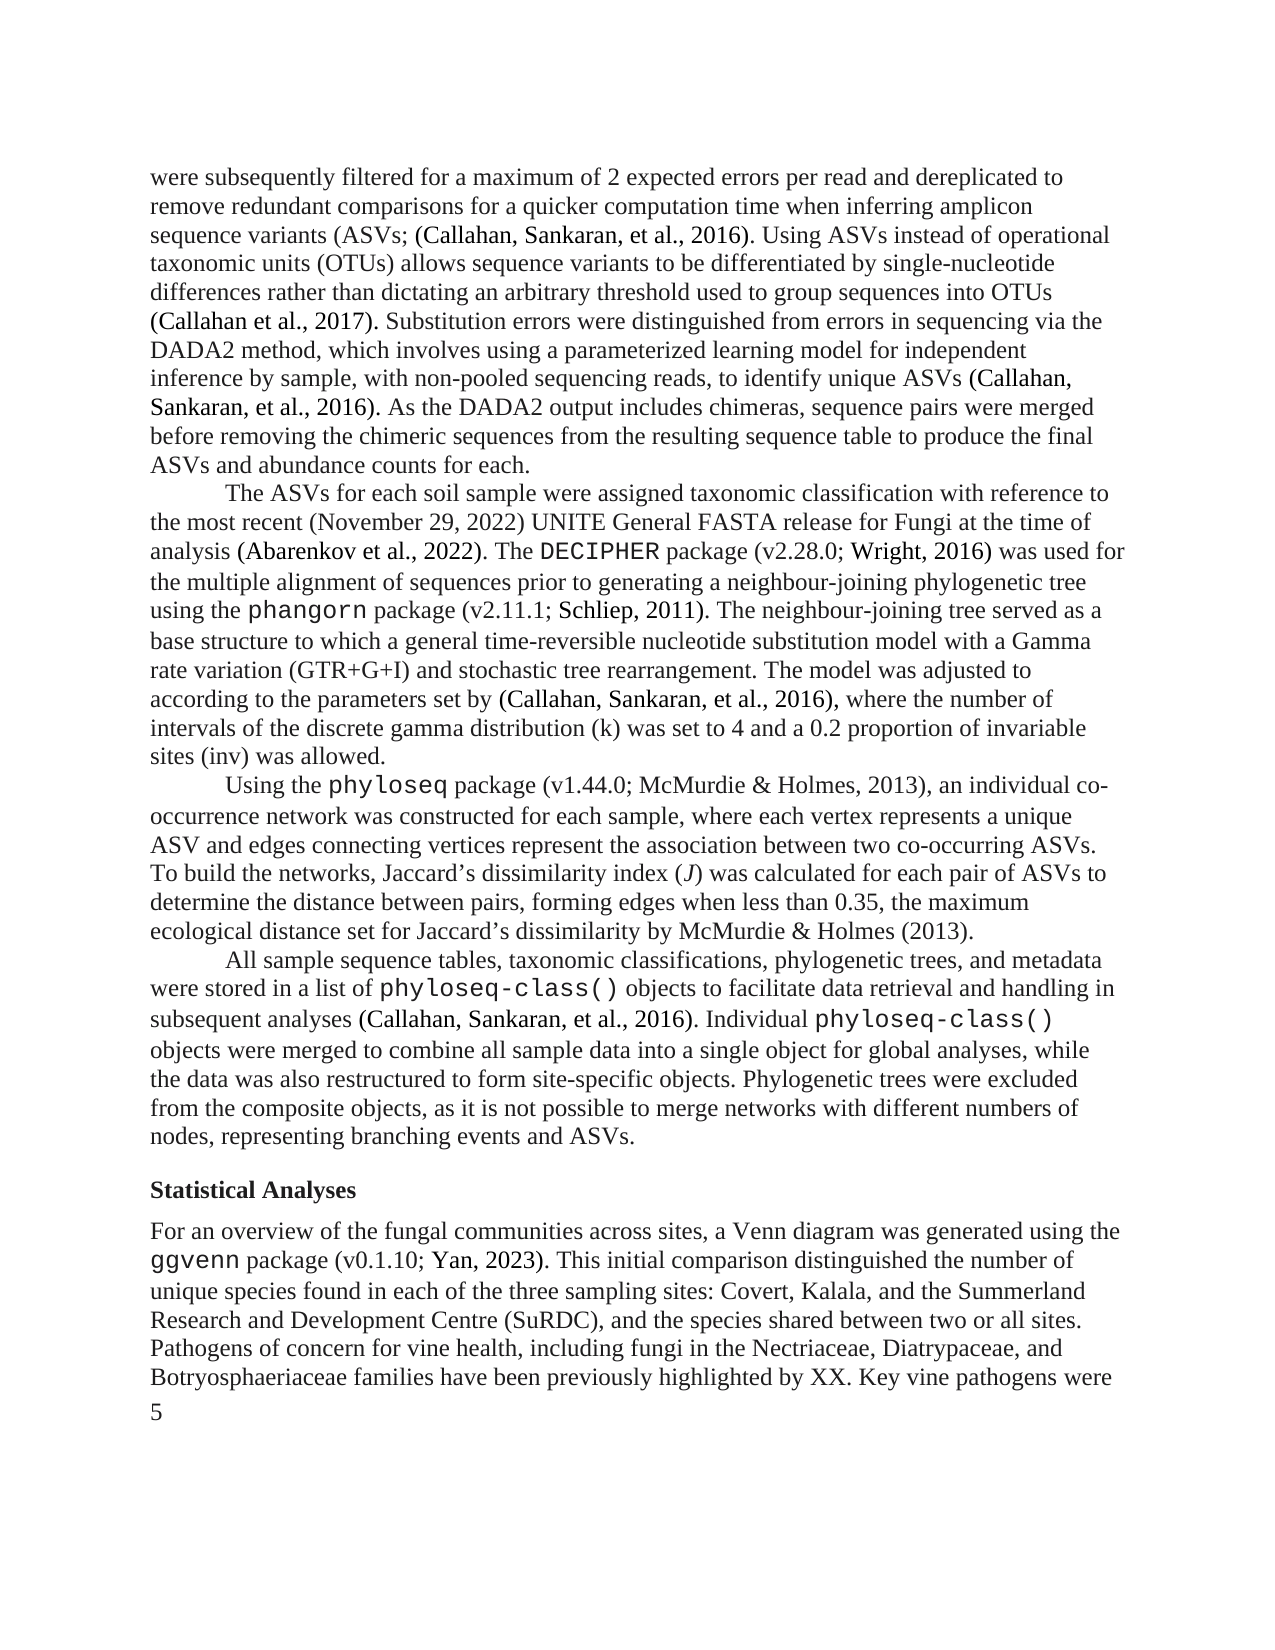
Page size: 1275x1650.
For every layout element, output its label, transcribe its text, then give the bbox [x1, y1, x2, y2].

text Using the phyloseq package (v1.44.0; , an individual co-occurrence network was constructed for each sample, where each vertex represents a unique ASV and edges connecting vertices represent the association between two co-occurring ASVs. To build the networks, Jaccard’s dissimilarity index (J) was calculated for each pair of ASVs to determine the distance between pairs, forming edges when less than 0.35, the maximum ecological distance set for Jaccard’s dissimilarity . [150, 770, 1125, 945]
text The ASVs for each soil sample were assigned taxonomic classification with reference to the most recent (November 29, 2022) UNITE General FASTA release for Fungi at the time of analysis . The DECIPHER package (v2.28.0; was used for the multiple alignment of sequences prior to generating a neighbour-joining phylogenetic tree using the phangorn package (v2.11.1; . The neighbour-joining tree served as a base structure to which a general time-reversible nucleotide substitution model with a Gamma rate variation (GTR+G+I) and stochastic tree rearrangement. The model was adjusted to according to the parameters set by , where the number of intervals of the discrete gamma distribution (k) was set to 4 and a 0.2 proportion of invariable sites (inv) was allowed. [150, 478, 1125, 770]
subtitle Statistical Analyses [150, 1175, 1125, 1204]
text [150, 1216, 1125, 1391]
text All sample sequence tables, taxonomic classifications, phylogenetic trees, and metadata were stored in a list of phyloseq-class() objects to facilitate data retrieval and handling in subsequent analyses . Individual phyloseq-class() objects were merged to combine all sample data into a single object for global analyses, while the data was also restructured to form site-specific objects. Phylogenetic trees were excluded from the composite objects, as it is not possible to merge networks with different numbers of nodes, representing branching events and ASVs. [150, 945, 1125, 1150]
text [150, 162, 1125, 478]
